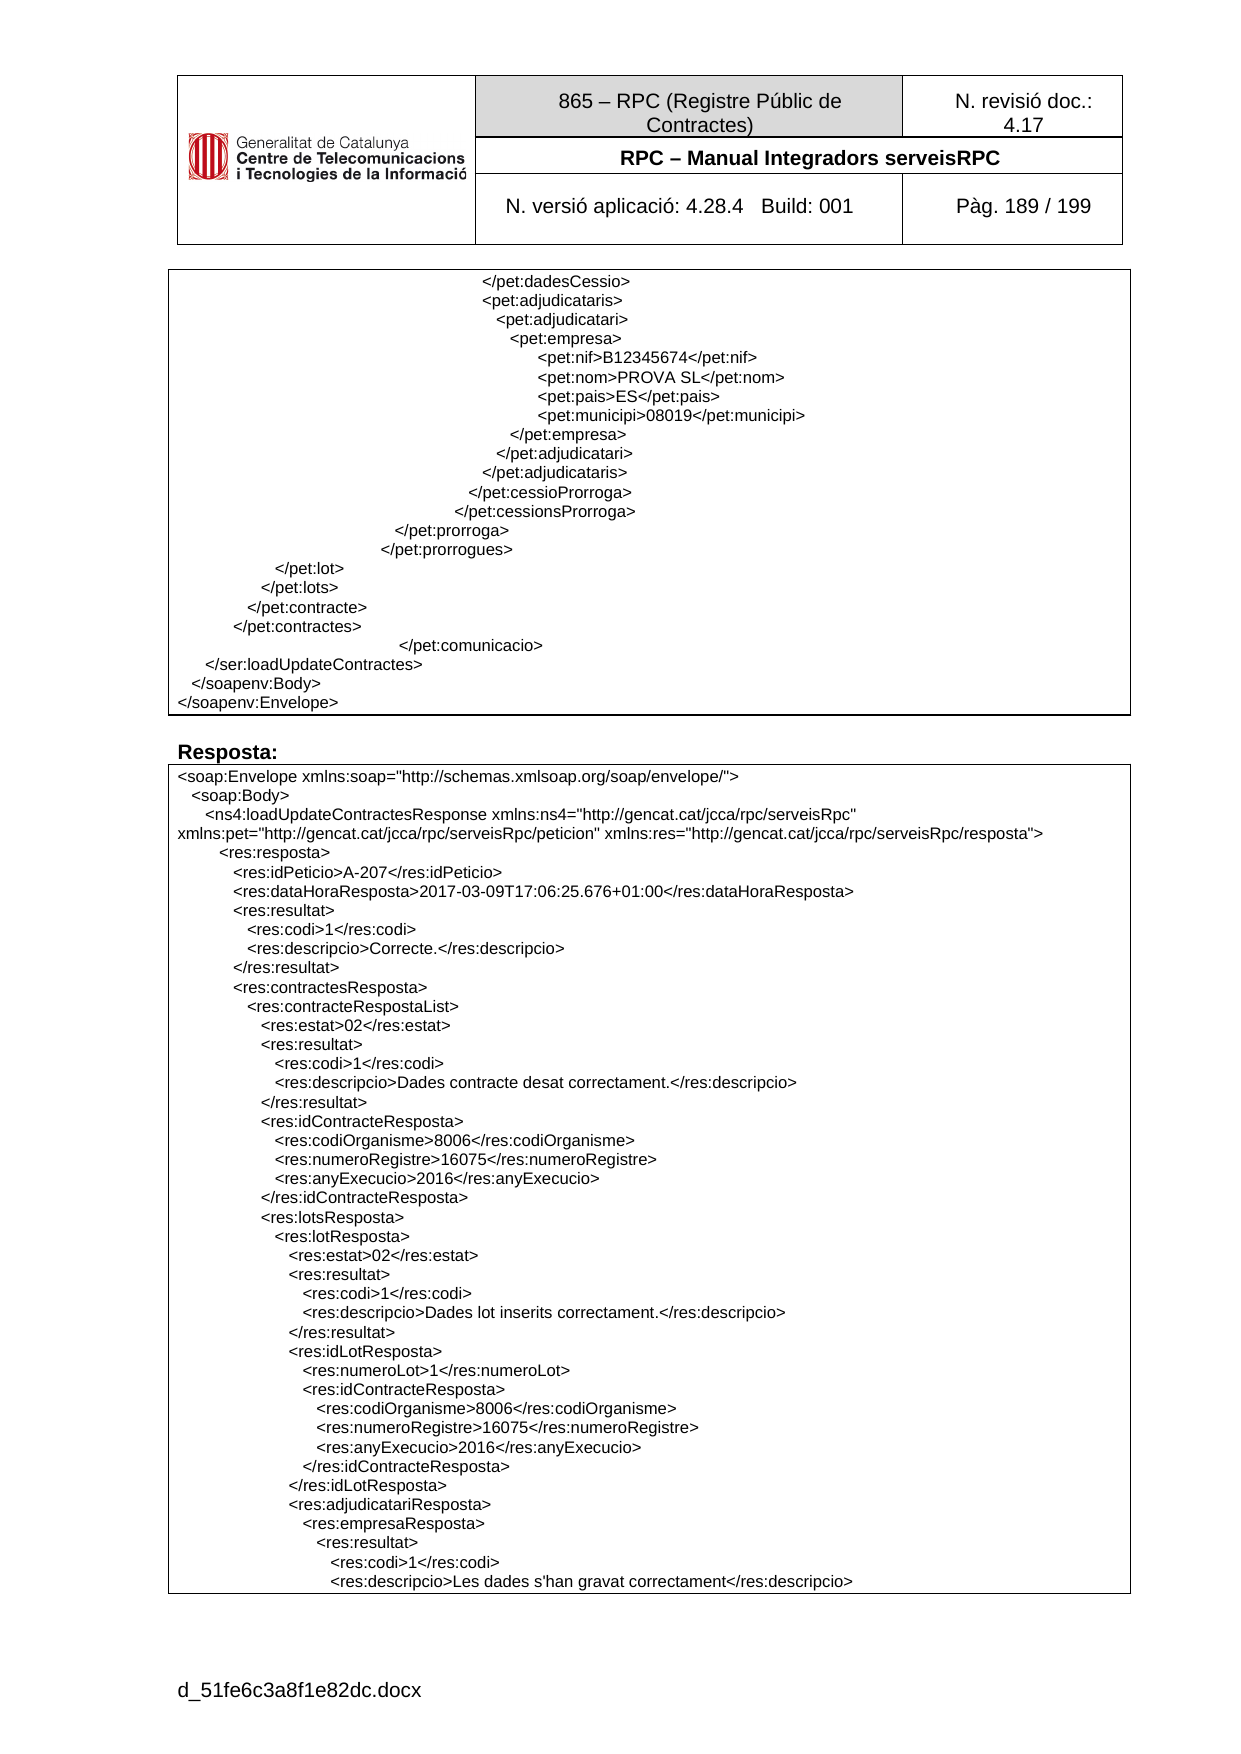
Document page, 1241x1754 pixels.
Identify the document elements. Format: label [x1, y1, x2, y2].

picture [188, 133, 467, 182]
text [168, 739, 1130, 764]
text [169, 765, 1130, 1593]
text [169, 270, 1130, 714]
